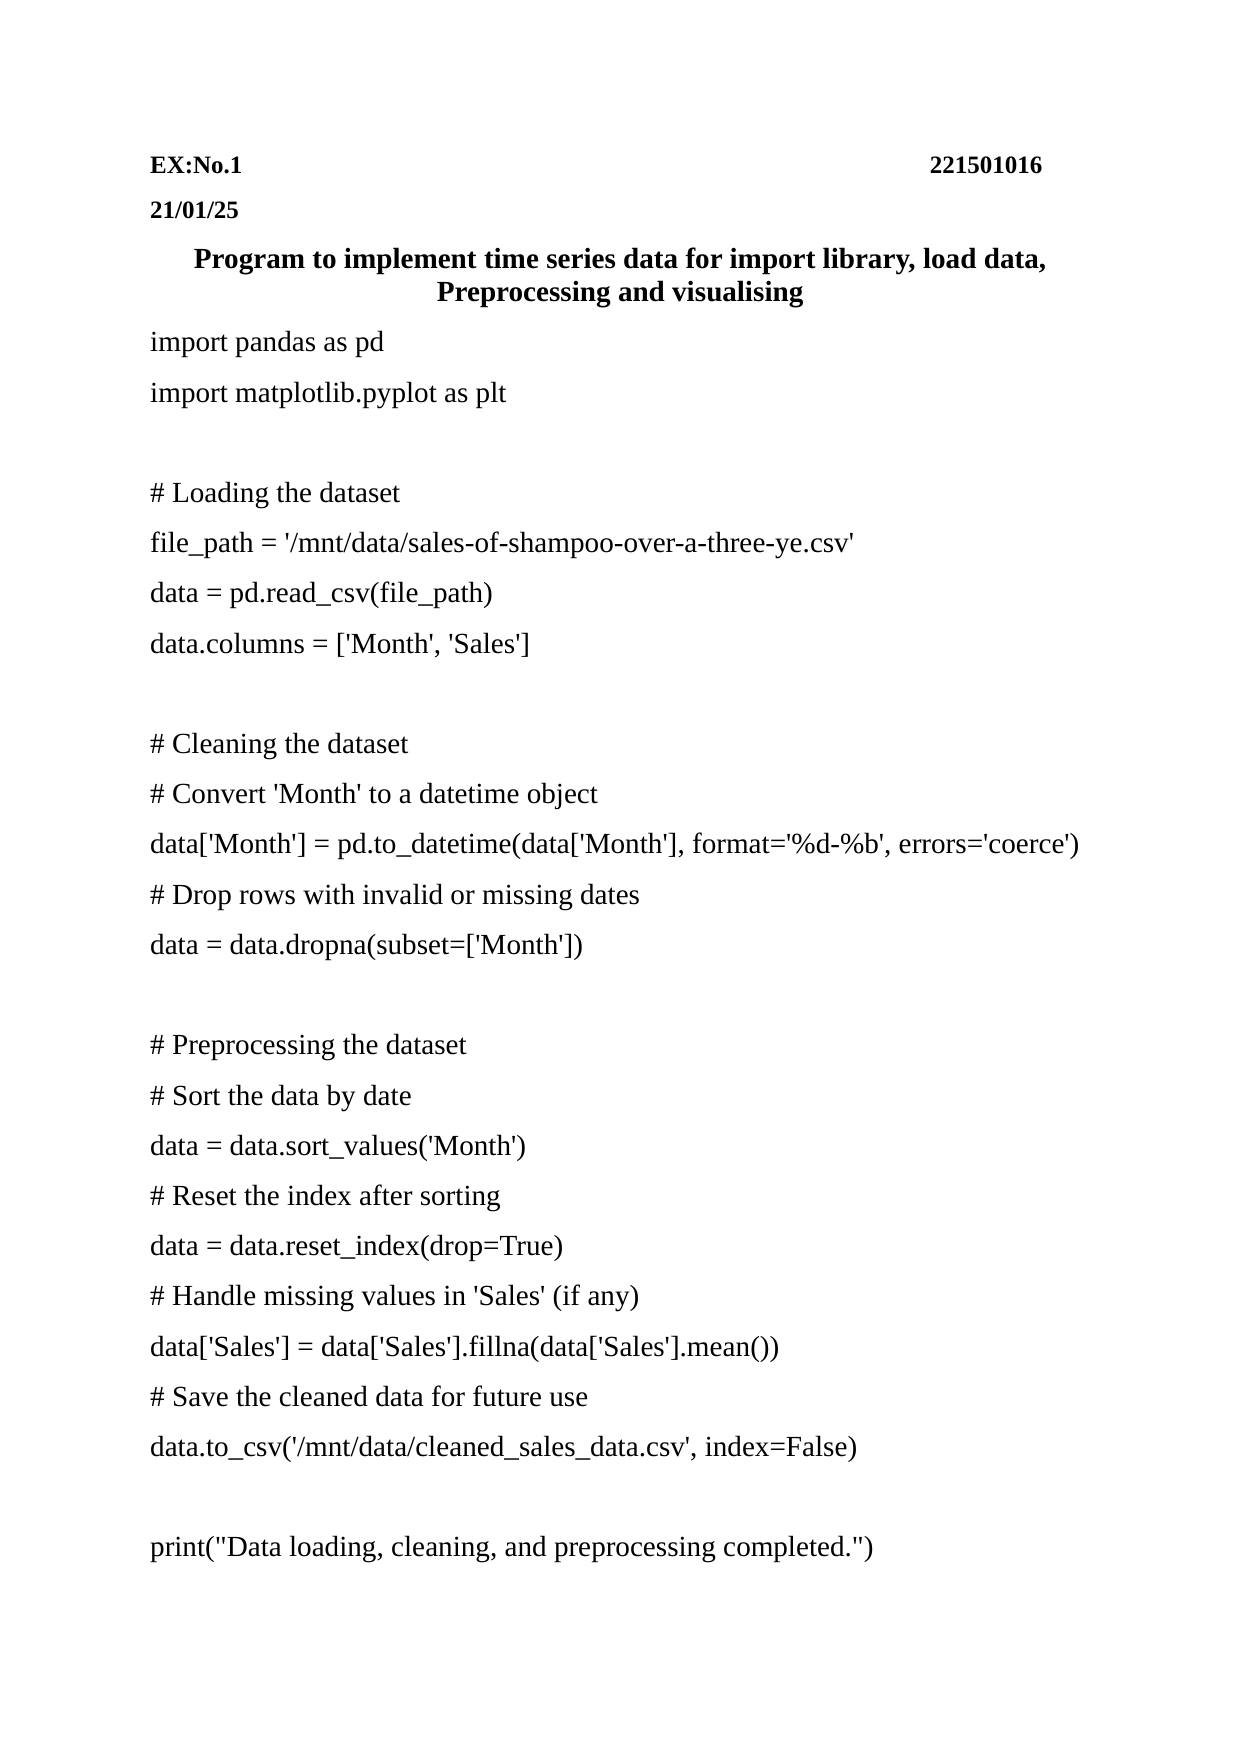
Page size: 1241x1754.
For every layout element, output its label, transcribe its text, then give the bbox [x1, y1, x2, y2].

text # Handle missing values in 'Sales' (if any) [150, 1278, 1090, 1312]
text data['Sales'] = data['Sales'].fillna(data['Sales'].mean()) [150, 1329, 1090, 1362]
text import matplotlib.pyplot as plt [150, 375, 1090, 408]
text data.columns = ['Month', 'Sales'] [150, 626, 1090, 659]
text data = data.sort_values('Month') [150, 1128, 1090, 1161]
text # Convert 'Month' to a datetime object [150, 776, 1090, 810]
text print("Data loading, cleaning, and preprocessing completed.") [150, 1529, 1090, 1563]
text file_path = '/mnt/data/sales-of-shampoo-over-a-three-ye.csv' [150, 525, 1090, 559]
text # Preprocessing the dataset [150, 1027, 1090, 1061]
text EX:No.1 221501016 [150, 150, 1090, 179]
text Program to implement time series data for import library, load data, Preprocessing and visualising [150, 241, 1090, 308]
text # Reset the index after sorting [150, 1178, 1090, 1212]
text # Sort the data by date [150, 1078, 1090, 1111]
text # Cleaning the dataset [150, 726, 1090, 760]
text # Loading the dataset [150, 475, 1090, 509]
text data['Month'] = pd.to_datetime(data['Month'], format='%d-%b', errors='coerce') [150, 827, 1090, 860]
text data = data.dropna(subset=['Month']) [150, 927, 1090, 961]
text data.to_csv('/mnt/data/cleaned_sales_data.csv', index=False) [150, 1429, 1090, 1463]
text data = pd.read_csv(file_path) [150, 576, 1090, 609]
text # Drop rows with invalid or missing dates [150, 877, 1090, 910]
text # Save the cleaned data for future use [150, 1379, 1090, 1412]
text 21/01/25 [150, 195, 1090, 224]
text import pandas as pd [150, 324, 1090, 358]
text data = data.reset_index(drop=True) [150, 1228, 1090, 1262]
